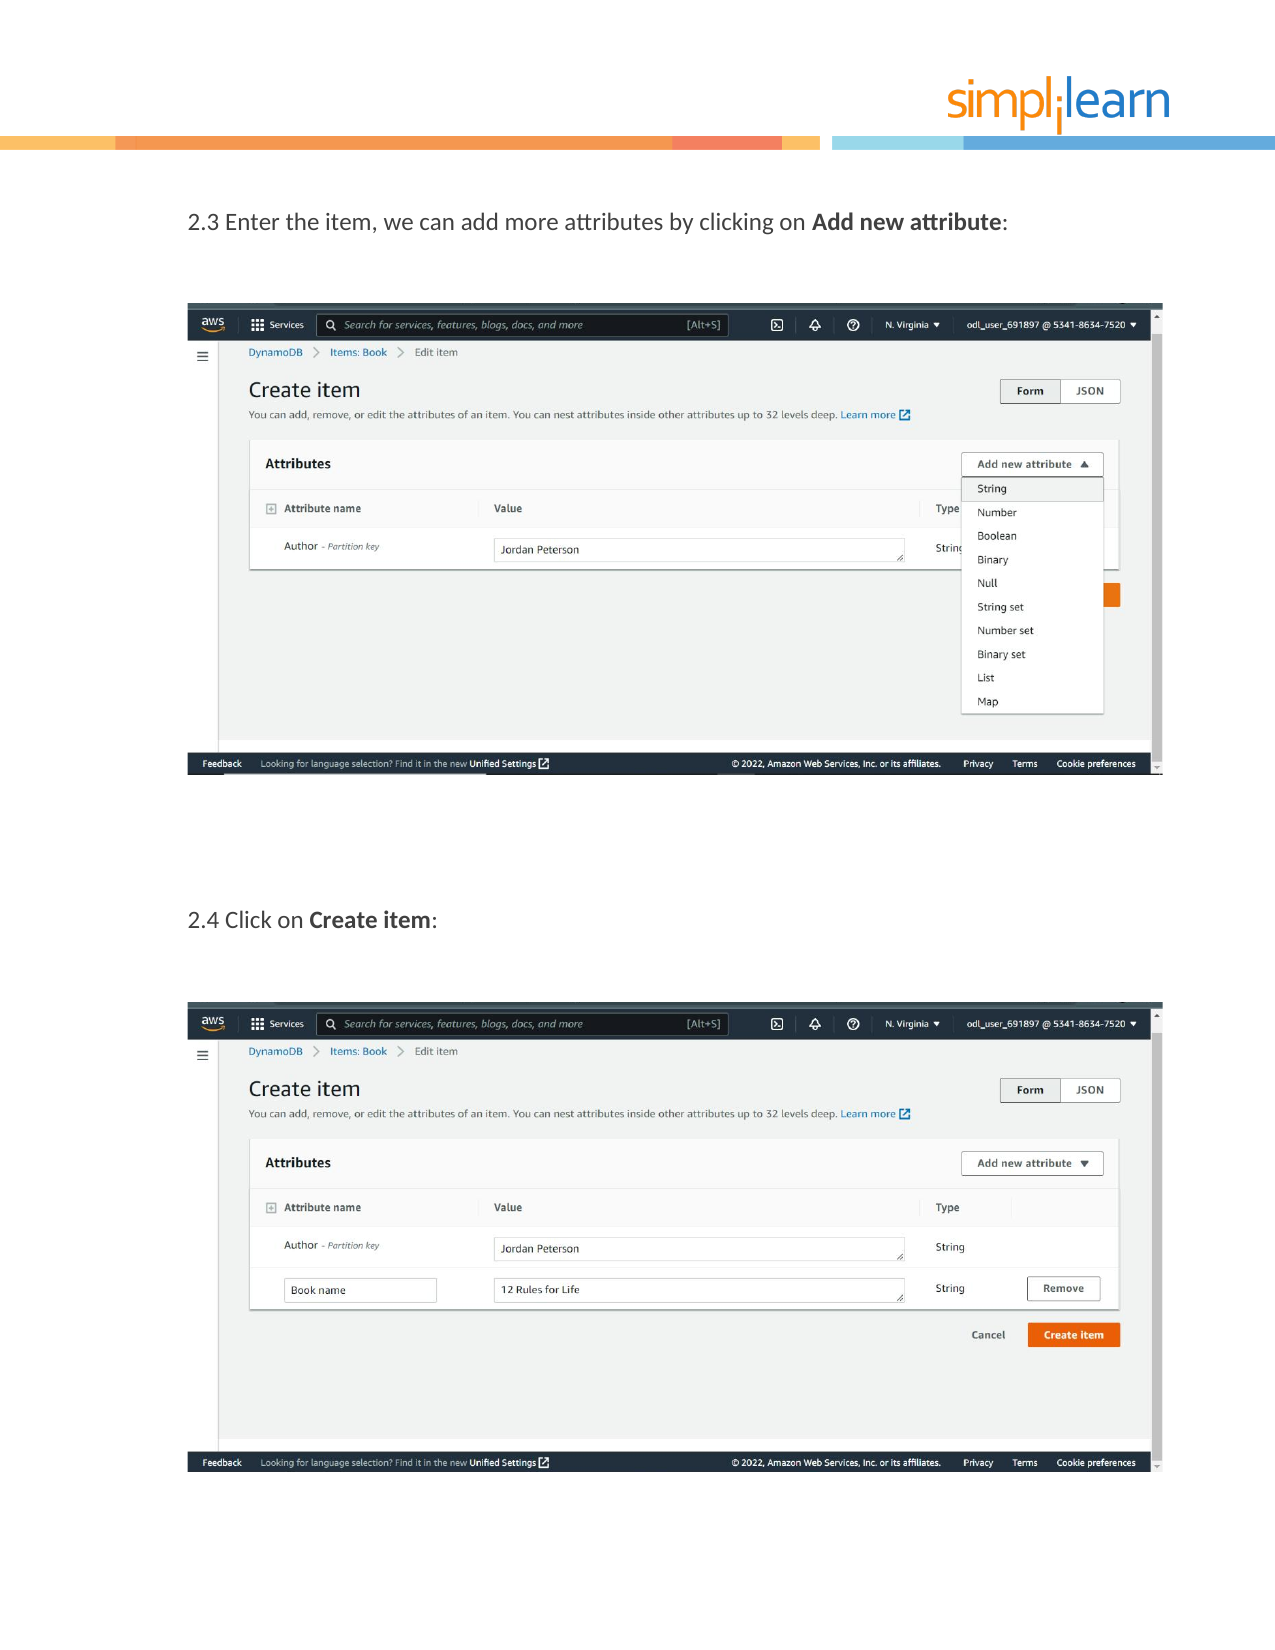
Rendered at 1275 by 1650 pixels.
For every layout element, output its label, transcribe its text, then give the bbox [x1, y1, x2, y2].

list Enter the item, we can add more attributes by clicking on Add new attribute: [187, 206, 1125, 236]
picture [0, 76, 1275, 150]
picture [187, 1002, 1163, 1472]
picture [187, 303, 1163, 775]
list Click on Create item: [187, 905, 1125, 935]
